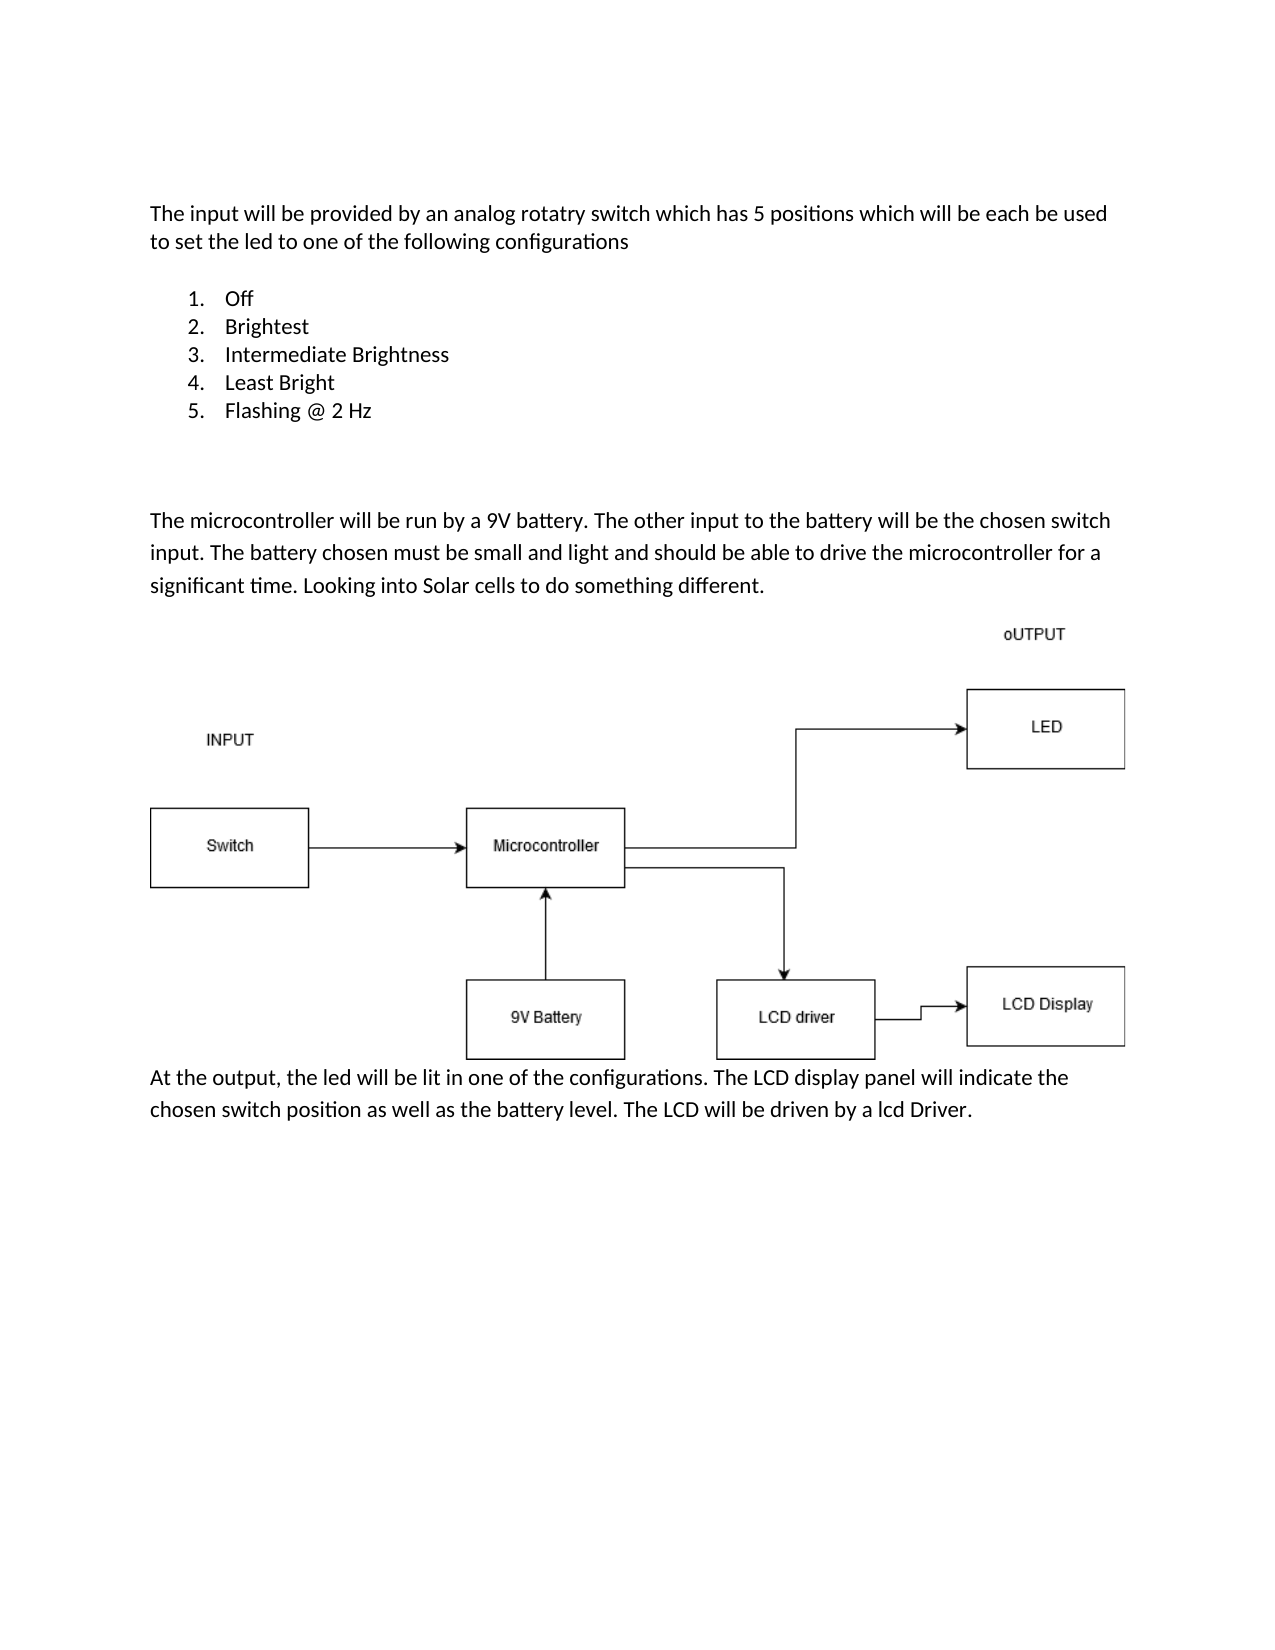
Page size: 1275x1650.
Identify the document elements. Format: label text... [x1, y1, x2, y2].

picture [150, 623, 1125, 1060]
text The input will be provided by an analog rotatry switch which has 5 positions which will be each be used to set the led to one of the following configurations [150, 199, 1125, 255]
text The microcontroller will be run by a 9V battery. The other input to the battery will be the chosen switch input. The battery chosen must be small and light and should be able to drive the microcontroller for a significant time. Looking into Solar cells to do something different. [150, 506, 1125, 599]
list Brightest [187, 312, 1125, 340]
list Intermediate Brightness [187, 340, 1125, 368]
list Flashing @ 2 Hz [187, 396, 1125, 424]
text At the output, the led will be lit in one of the configurations. The LCD display panel will indicate the chosen switch position as well as the battery level. The LCD will be driven by a lcd Driver. [150, 1060, 1125, 1124]
list Least Bright [187, 368, 1125, 396]
list Off [187, 284, 1125, 312]
